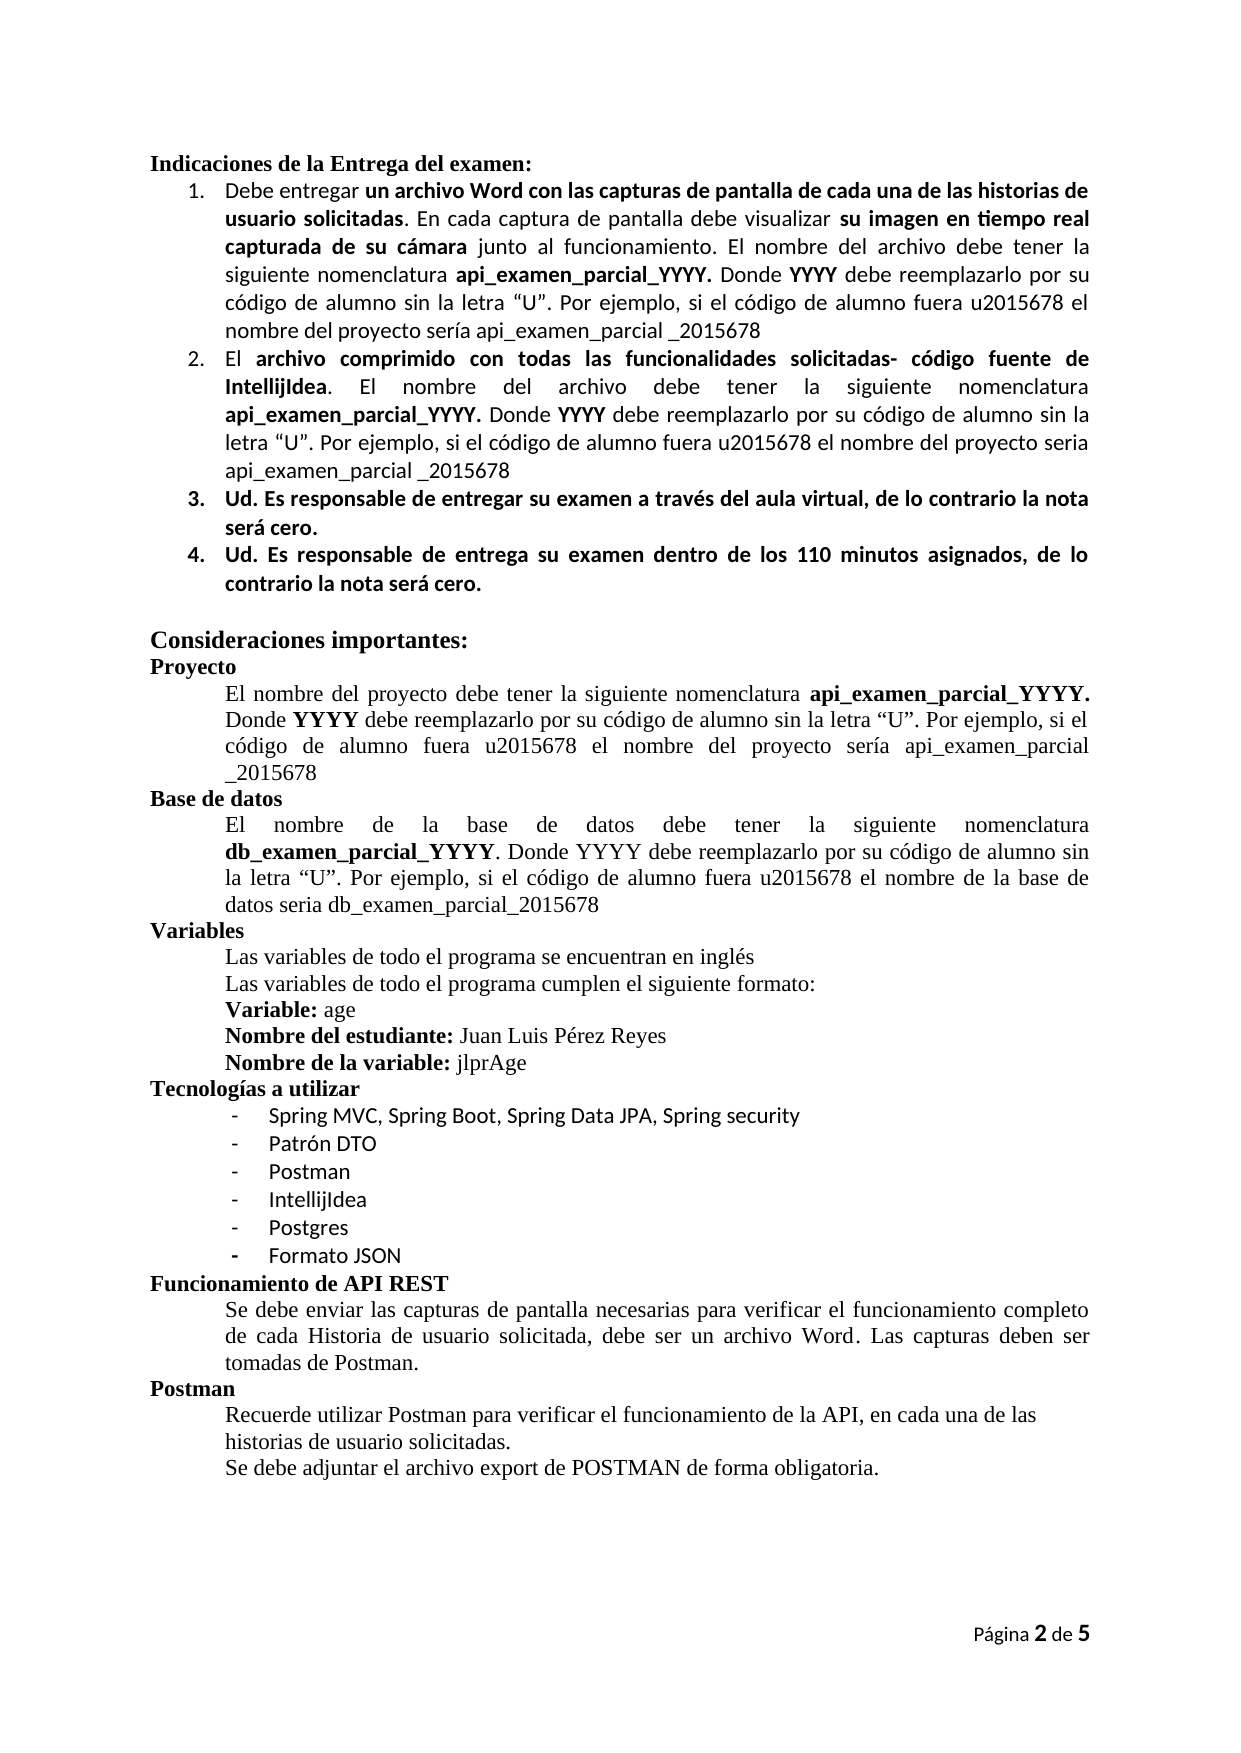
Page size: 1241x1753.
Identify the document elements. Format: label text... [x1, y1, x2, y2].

list Debe entregar un archivo Word con las capturas de pantalla de cada una de las historias de usuario solicitadas. En cada captura de pantalla debe visualizar su imagen en tiempo real capturada de su cámara junto al funcionamiento. El nombre del archivo debe tener la siguiente nomenclatura api_examen_parcial_YYYY. Donde YYYY debe reemplazarlo por su código de alumno sin la letra “U”. Por ejemplo, si el código de alumno fuera u2015678 el nombre del proyecto sería api_examen_parcial _2015678 [187, 176, 1090, 344]
text Variables [150, 917, 1090, 943]
list Formato JSON [231, 1242, 1090, 1269]
text Las variables de todo el programa se encuentran en inglés [225, 943, 1090, 970]
text Se debe enviar las capturas de pantalla necesarias para verificar el funcionamiento completo de cada Historia de usuario solicitada, debe ser un archivo Word. Las capturas deben ser tomadas de Postman. [225, 1296, 1090, 1375]
list Ud. Es responsable de entrega su examen dentro de los 110 minutos asignados, de lo contrario la nota será cero. [187, 541, 1090, 597]
text Se debe adjuntar el archivo export de POSTMAN de forma obligatoria. [225, 1454, 1090, 1480]
text Consideraciones importantes: [150, 625, 1090, 653]
text Nombre de la variable: jlprAge [225, 1049, 1090, 1075]
text Proyecto [150, 653, 1090, 680]
list Postgres [231, 1213, 1090, 1242]
text Indicaciones de la Entrega del examen: [150, 150, 1090, 176]
text Nombre del estudiante: Juan Luis Pérez Reyes [225, 1022, 1090, 1049]
text Funcionamiento de API REST [150, 1269, 1090, 1296]
list Ud. Es responsable de entregar su examen a través del aula virtual, de lo contrario la nota será cero. [187, 484, 1090, 541]
list IntellijIdea [231, 1186, 1090, 1213]
text El nombre del proyecto debe tener la siguiente nomenclatura api_examen_parcial_YYYY. Donde YYYY debe reemplazarlo por su código de alumno sin la letra “U”. Por ejemplo, si el código de alumno fuera u2015678 el nombre del proyecto sería api_examen_parcial _2015678 [225, 680, 1090, 785]
list Spring MVC, Spring Boot, Spring Data JPA, Spring security [231, 1101, 1090, 1129]
list Patrón DTO [231, 1129, 1090, 1157]
text Las variables de todo el programa cumplen el siguiente formato: [225, 970, 1090, 996]
text Recuerde utilizar Postman para verificar el funcionamiento de la API, en cada una de las historias de usuario solicitadas. [225, 1401, 1090, 1454]
list El archivo comprimido con todas las funcionalidades solicitadas- código fuente de IntellijIdea. El nombre del archivo debe tener la siguiente nomenclatura api_examen_parcial_YYYY. Donde YYYY debe reemplazarlo por su código de alumno sin la letra “U”. Por ejemplo, si el código de alumno fuera u2015678 el nombre del proyecto seria api_examen_parcial _2015678 [187, 344, 1090, 484]
text El nombre de la base de datos debe tener la siguiente nomenclatura db_examen_parcial_YYYY. Donde YYYY debe reemplazarlo por su código de alumno sin la letra “U”. Por ejemplo, si el código de alumno fuera u2015678 el nombre de la base de datos seria db_examen_parcial_2015678 [225, 812, 1090, 917]
text Variable: age [225, 996, 1090, 1022]
text Postman [150, 1375, 1090, 1401]
text Base de datos [150, 785, 1090, 812]
list Postman [231, 1157, 1090, 1186]
text Tecnologías a utilizar [150, 1075, 1090, 1101]
